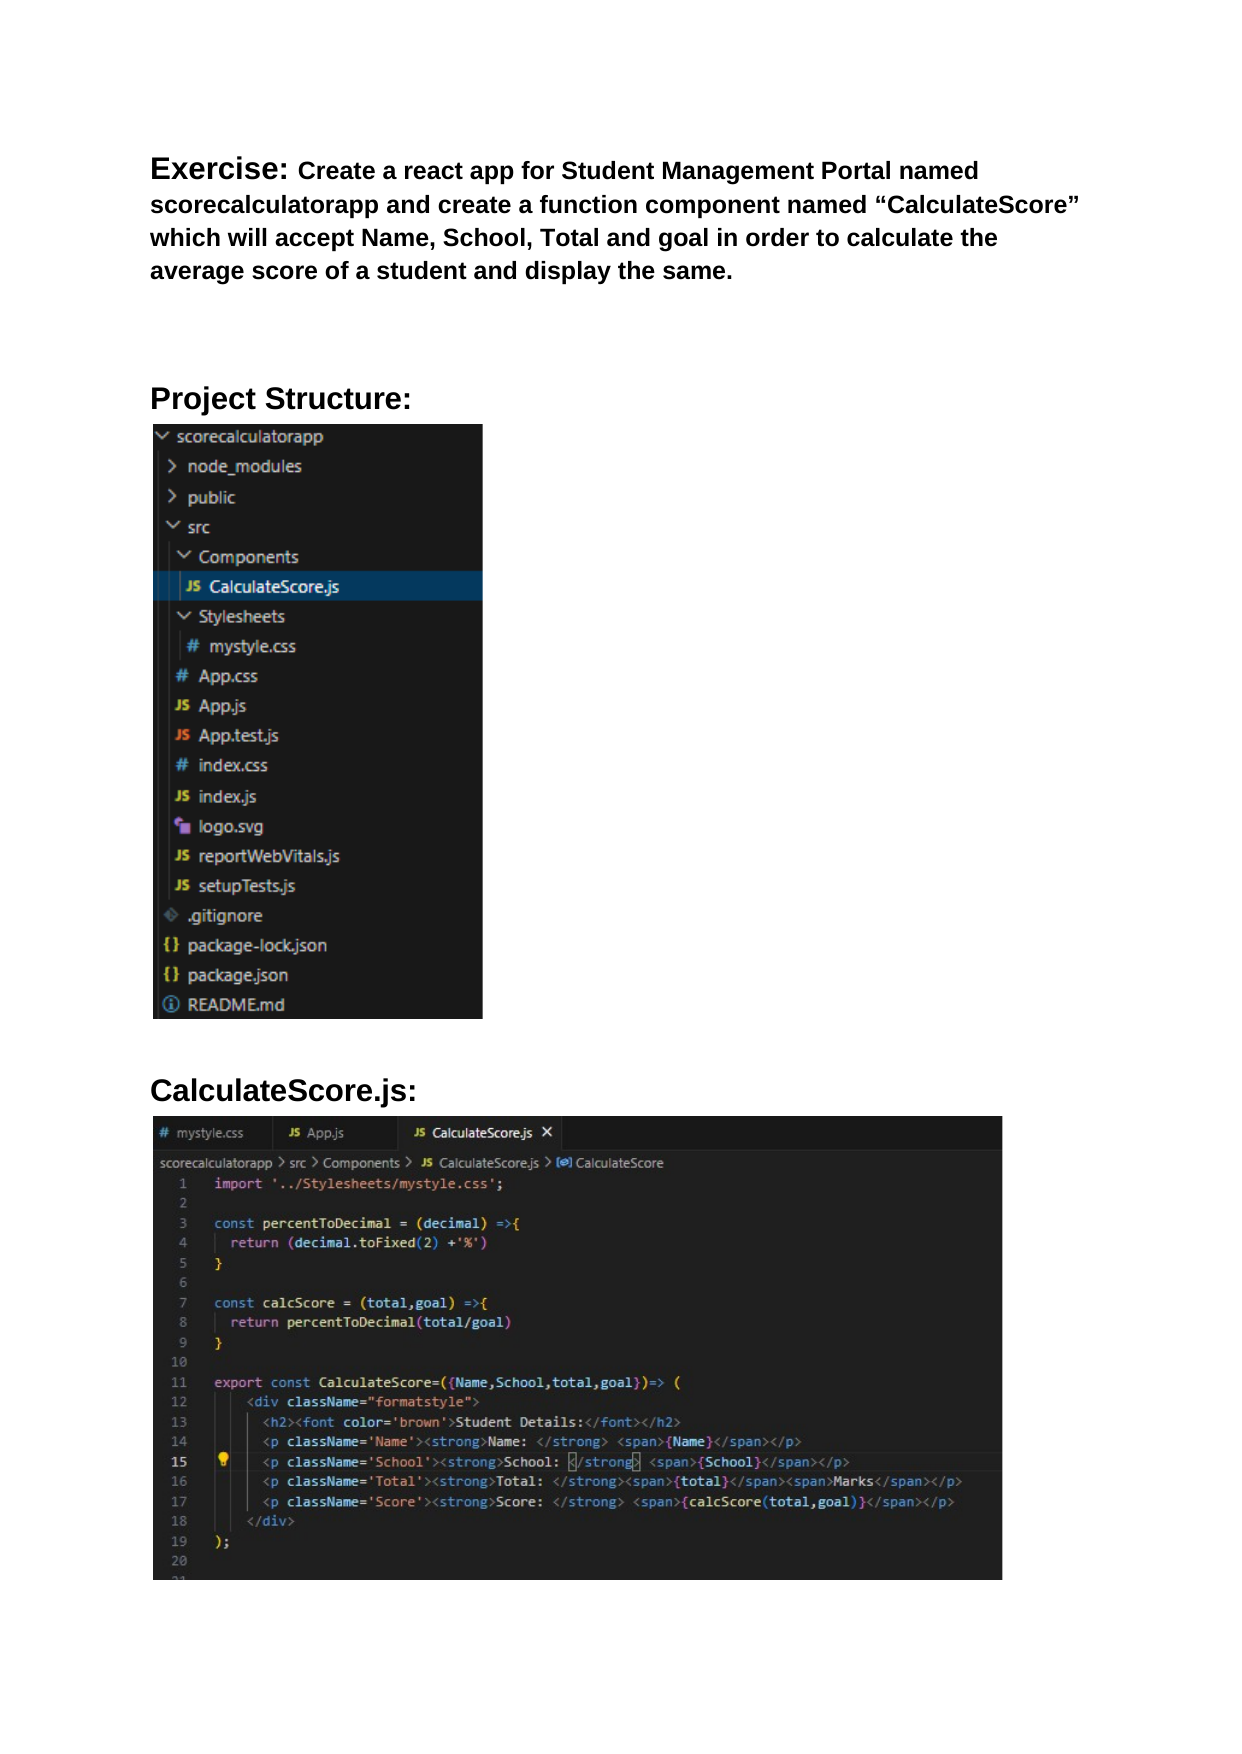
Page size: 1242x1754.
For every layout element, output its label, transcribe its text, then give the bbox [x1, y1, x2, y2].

picture [153, 1116, 1003, 1580]
text CalculateScore.js: [150, 1072, 1094, 1108]
picture [153, 424, 483, 1019]
text Project Structure: [150, 380, 1094, 416]
text Exercise: Create a react app for Student Management Portal named scorecalculatorapp and create a function component named “CalculateScore” which will accept Name, School, Total and goal in order to calculate the average score of a student and display the same. [150, 150, 1083, 285]
